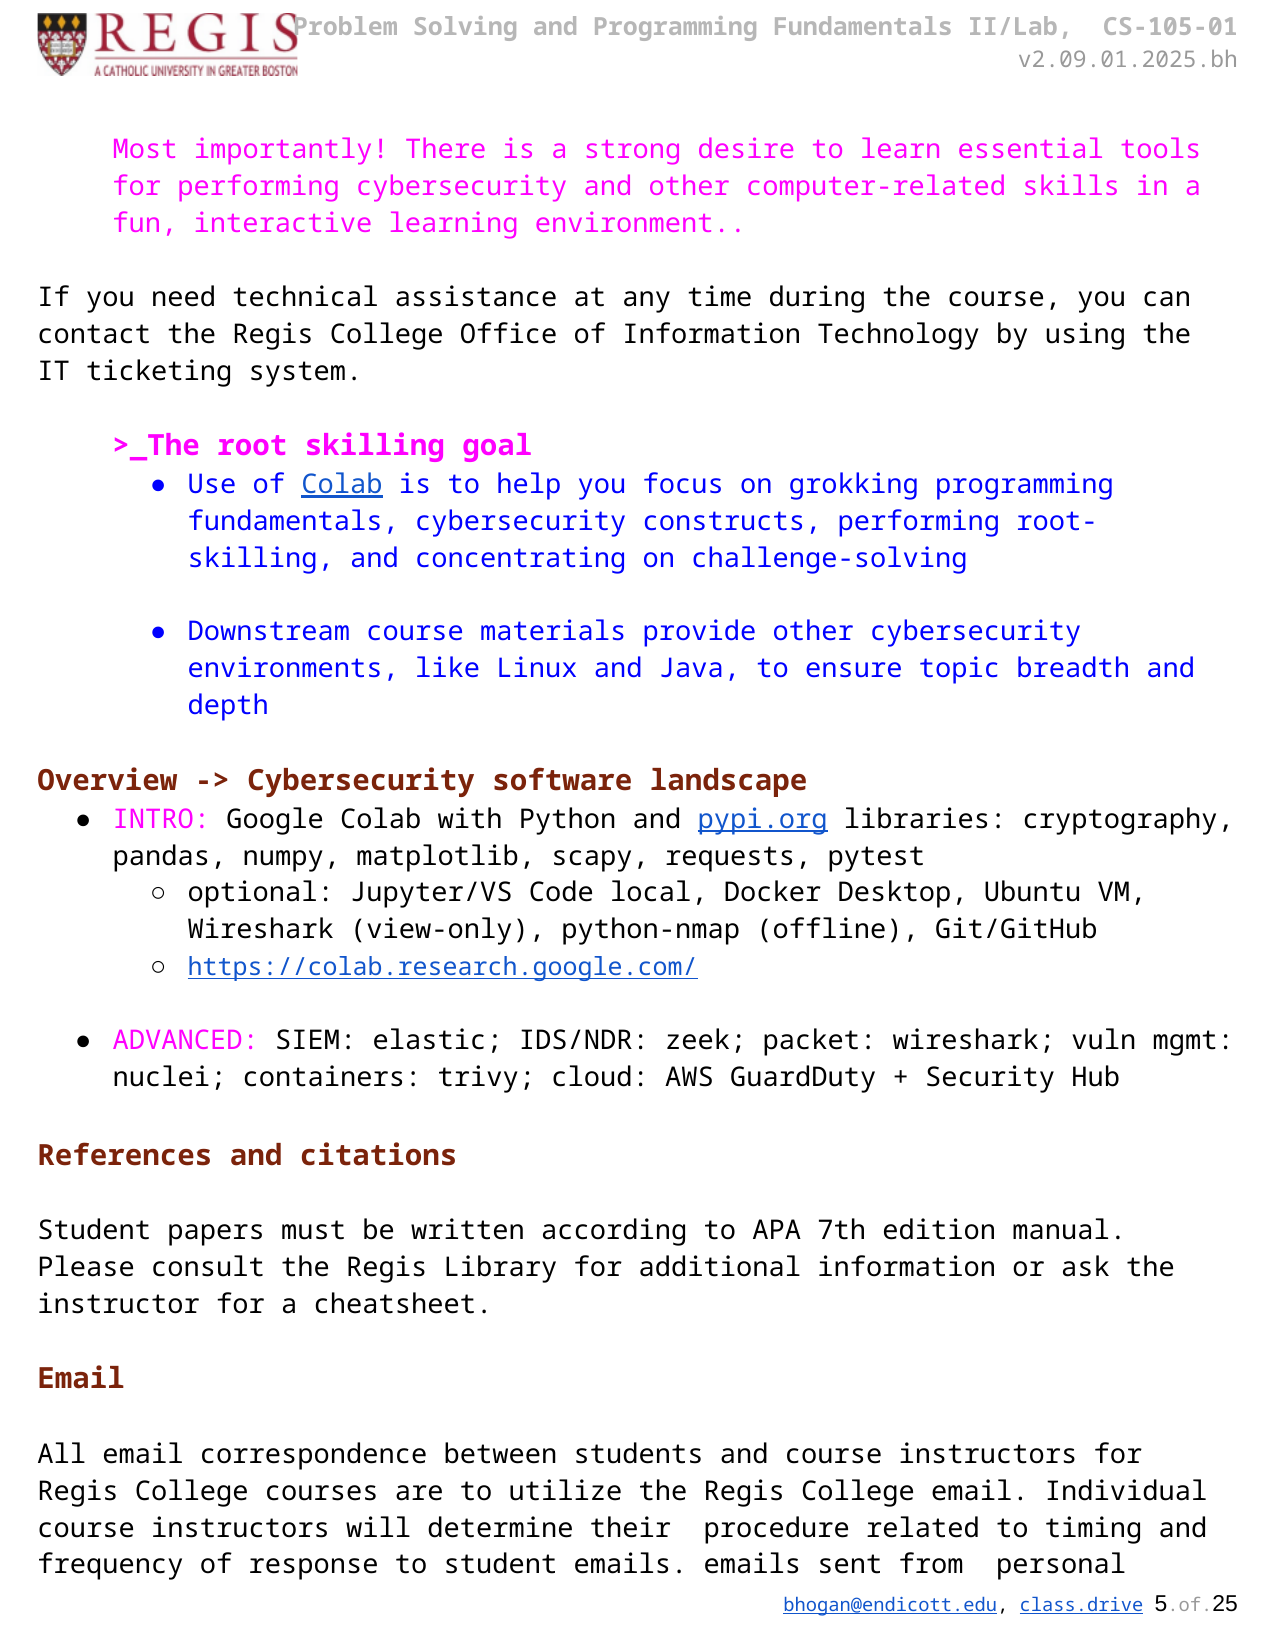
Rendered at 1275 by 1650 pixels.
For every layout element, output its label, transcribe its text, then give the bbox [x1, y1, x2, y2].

list ADVANCED: SIEM: elastic; IDS/NDR: zeek; packet: wireshark; vuln mgmt: nuclei; containers: trivy; cloud: AWS GuardDuty + Security Hub [75, 1020, 1237, 1094]
list INTRO: Google Colab with Python and pypi.org libraries: cryptography, pandas, numpy, matplotlib, scapy, requests, pytest [75, 799, 1237, 873]
text >_The root skilling goal [112, 425, 1237, 464]
picture [37, 13, 298, 76]
text Most importantly! There is a strong desire to learn essential tools for performing cybersecurity and other computer-related skills in a fun, interactive learning environment.. [112, 130, 1237, 240]
text Email [37, 1358, 1237, 1397]
list optional: Jupyter/VS Code local, Docker Desktop, Ubuntu VM, Wireshark (view-only), python-nmap (offline), Git/GitHub [150, 873, 1237, 947]
list Use of Colab is to help you focus on grokking programming fundamentals, cybersecurity constructs, performing root-skilling, and concentrating on challenge-solving [150, 464, 1237, 575]
list Downstream course materials provide other cybersecurity environments, like Linux and Java, to ensure topic breadth and depth [150, 612, 1237, 722]
text Overview -> Cybersecurity software landscape [37, 759, 1237, 799]
text Student papers must be written according to APA 7th edition manual. Please consult the Regis Library for additional information or ask the instructor for a cheatsheet. [37, 1210, 1237, 1321]
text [37, 1434, 1237, 1582]
text References and citations [37, 1134, 1237, 1173]
subtitle https://colab.research.google.com/ [150, 947, 1237, 983]
text If you need technical assistance at any time during the course, you can contact the Regis College Office of Information Technology by using the IT ticketing system. [37, 277, 1237, 388]
